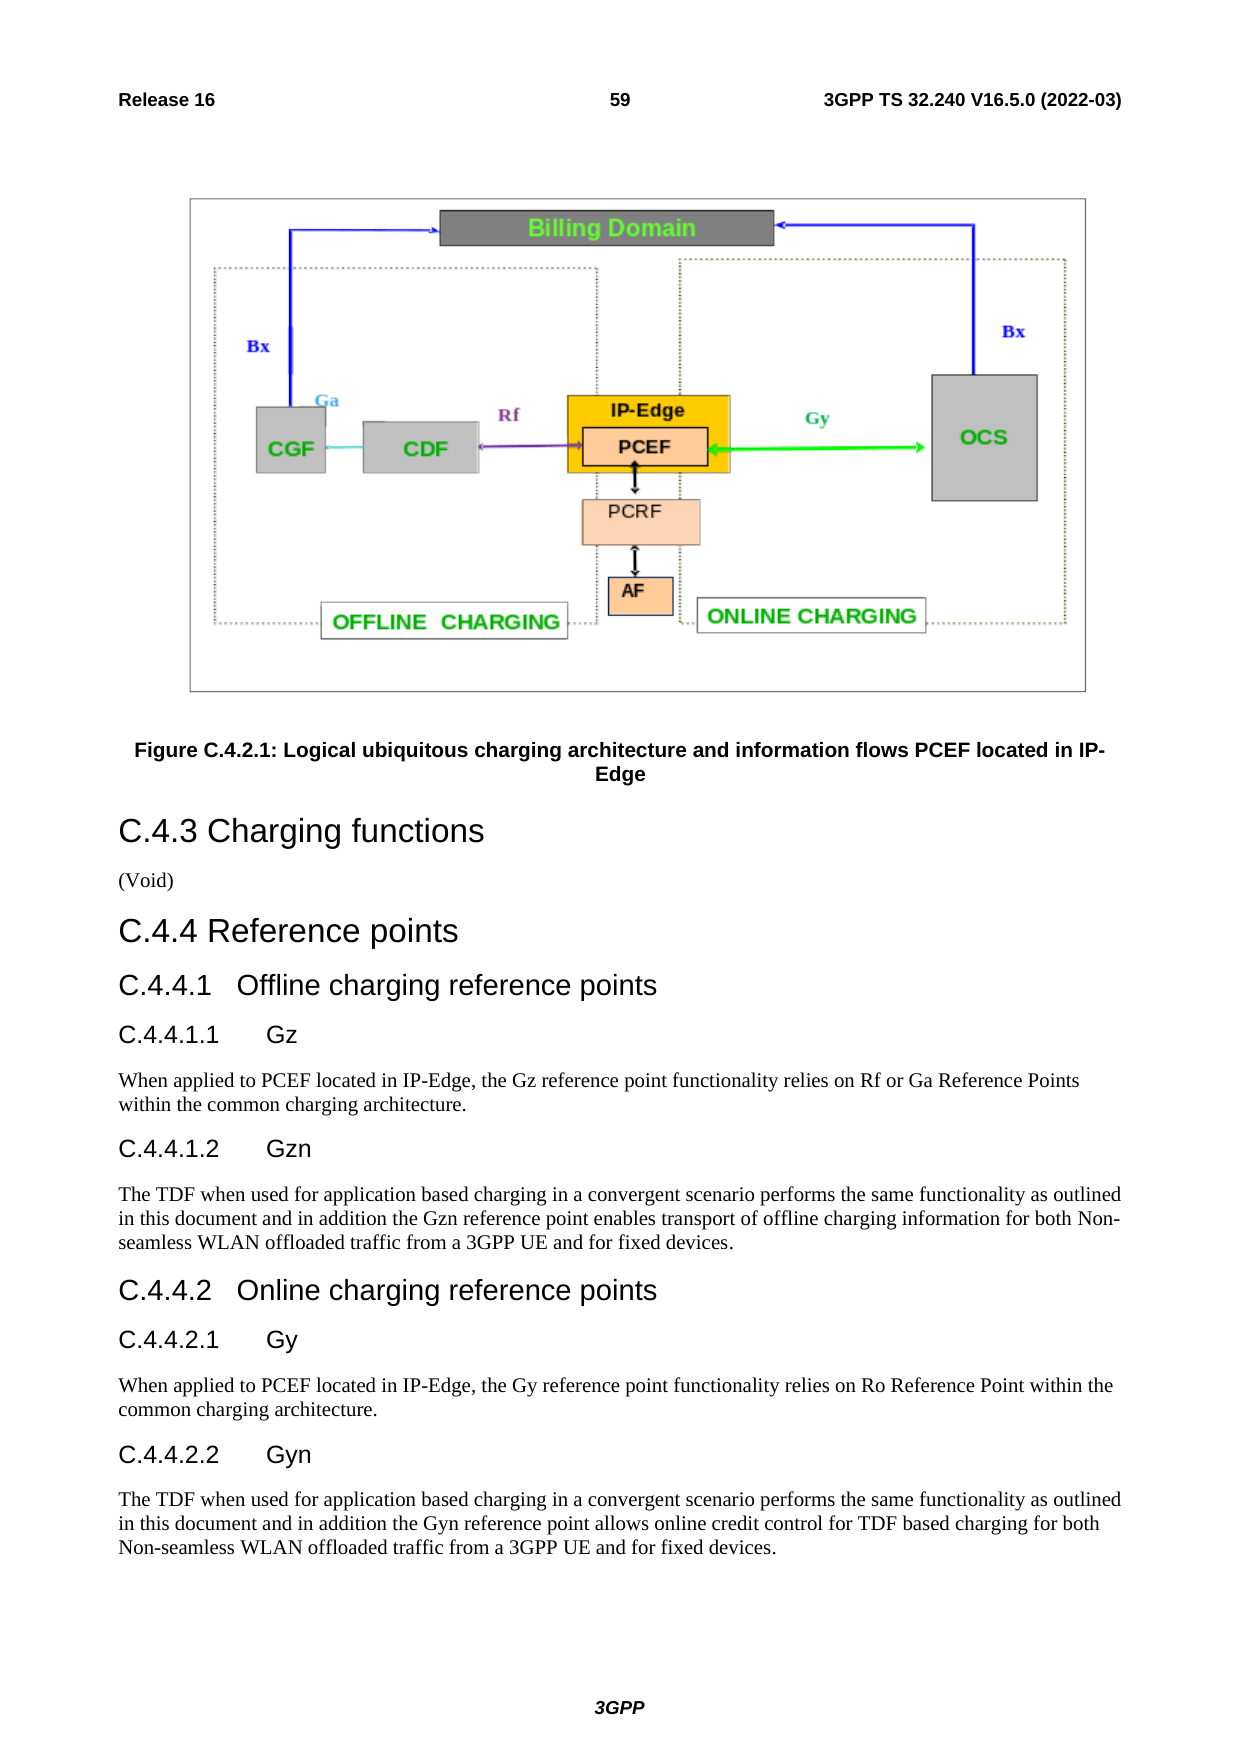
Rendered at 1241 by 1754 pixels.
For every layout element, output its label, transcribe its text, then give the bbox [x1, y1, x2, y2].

subtitle C.4.4.2 Online charging reference points [118, 1273, 1122, 1306]
text When applied to PCEF located in IP-Edge, the Gz reference point functionality relies on Rf or Ga Reference Points within the common charging architecture. [118, 1068, 1122, 1116]
subtitle C.4.4.1.1 Gz [118, 1020, 1122, 1049]
subtitle C.4.4 Reference points [118, 911, 1122, 949]
subtitle C.4.4.1.2 Gzn [118, 1134, 1122, 1163]
subtitle C.4.4.2.2 Gyn [118, 1439, 1122, 1468]
text Figure C.4.2.1: Logical ubiquitous charging architecture and information flows PCEF located in IP-Edge [118, 738, 1122, 786]
text (Void) [118, 868, 1122, 892]
subtitle C.4.3 Charging functions [118, 811, 1122, 849]
text When applied to PCEF located in IP-Edge, the Gy reference point functionality relies on Ro Reference Point within the common charging architecture. [118, 1373, 1122, 1421]
text The TDF when used for application based charging in a convergent scenario performs the same functionality as outlined in this document and in addition the Gzn reference point enables transport of offline charging information for both Non-seamless WLAN offloaded traffic from a 3GPP UE and for fixed devices. [118, 1182, 1122, 1254]
text The TDF when used for application based charging in a convergent scenario performs the same functionality as outlined in this document and in addition the Gyn reference point allows online credit control for TDF based charging for both Non-seamless WLAN offloaded traffic from a 3GPP UE and for fixed devices. [118, 1487, 1122, 1559]
subtitle C.4.4.1 Offline charging reference points [118, 968, 1122, 1001]
subtitle C.4.4.2.1 Gy [118, 1325, 1122, 1354]
